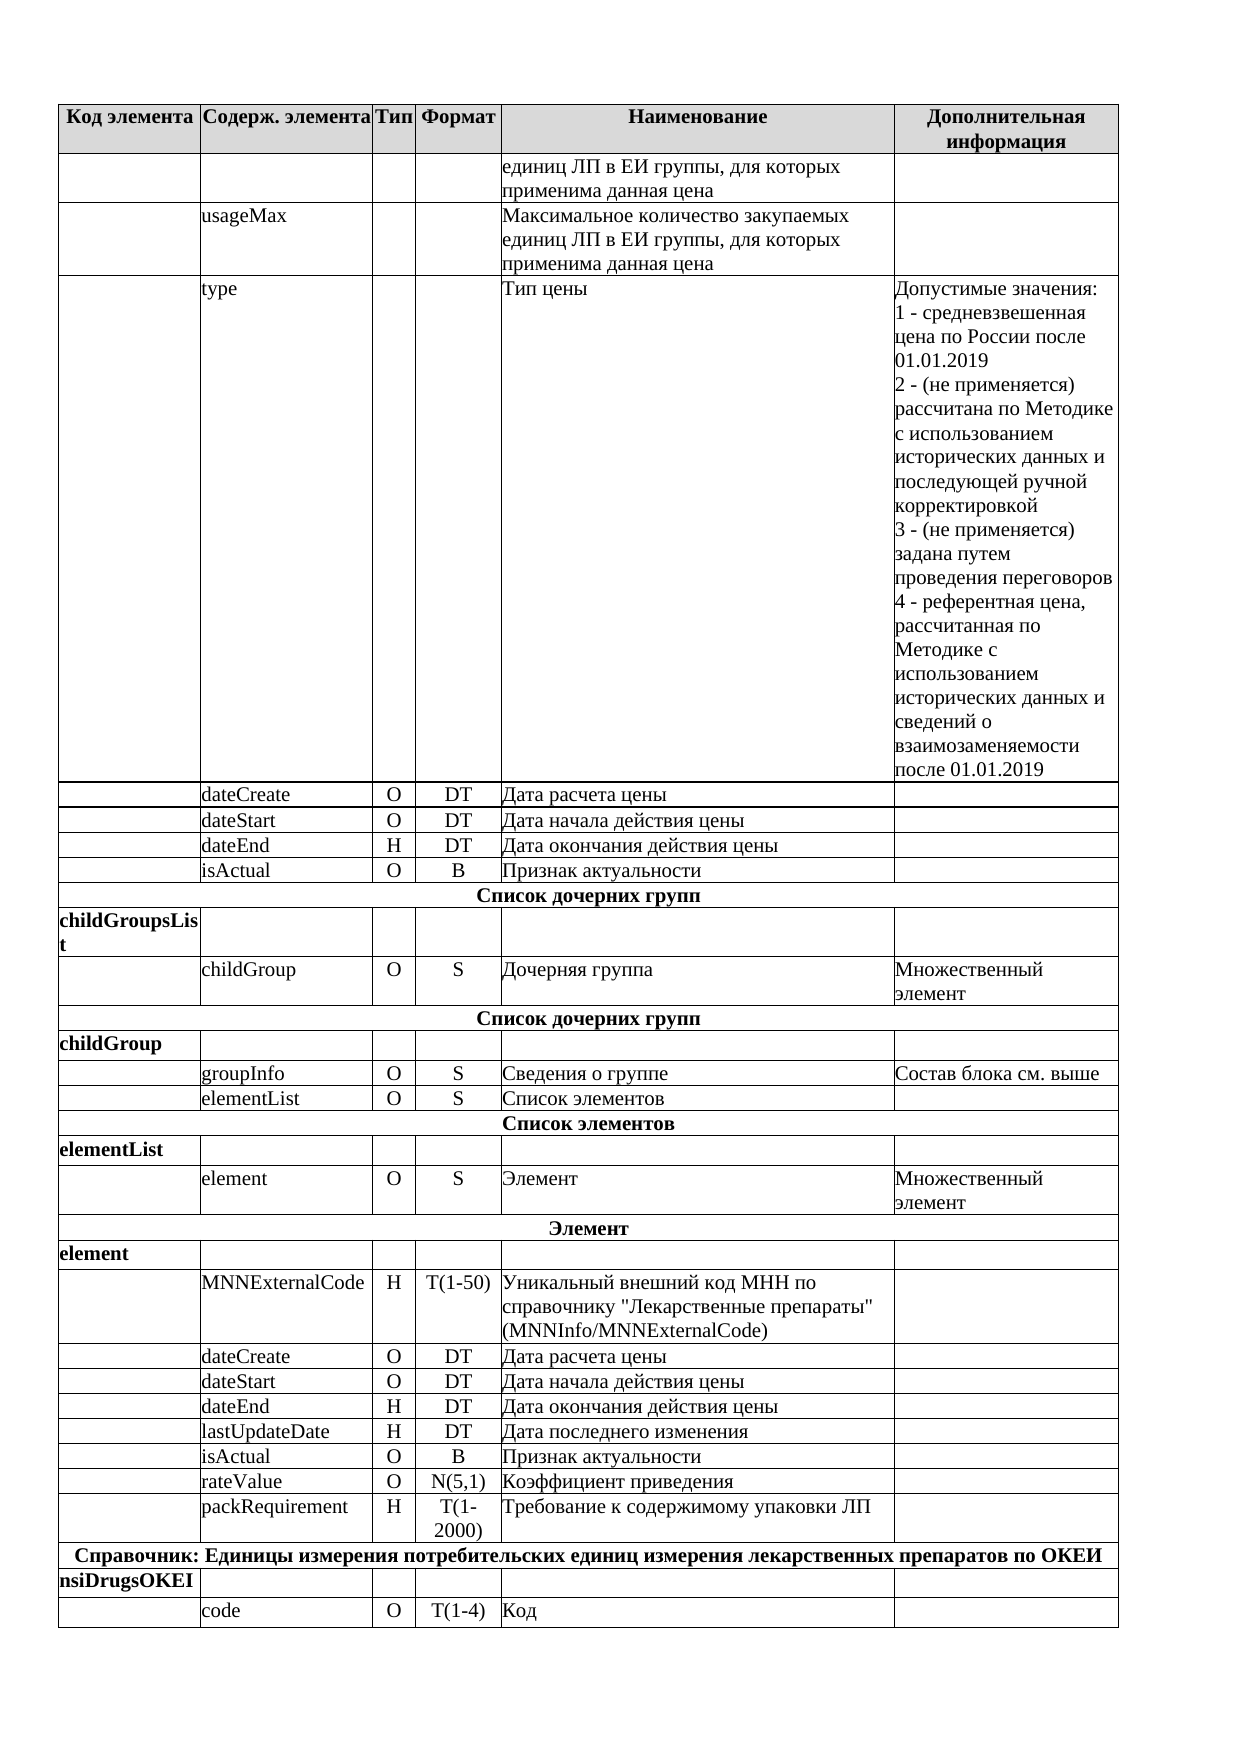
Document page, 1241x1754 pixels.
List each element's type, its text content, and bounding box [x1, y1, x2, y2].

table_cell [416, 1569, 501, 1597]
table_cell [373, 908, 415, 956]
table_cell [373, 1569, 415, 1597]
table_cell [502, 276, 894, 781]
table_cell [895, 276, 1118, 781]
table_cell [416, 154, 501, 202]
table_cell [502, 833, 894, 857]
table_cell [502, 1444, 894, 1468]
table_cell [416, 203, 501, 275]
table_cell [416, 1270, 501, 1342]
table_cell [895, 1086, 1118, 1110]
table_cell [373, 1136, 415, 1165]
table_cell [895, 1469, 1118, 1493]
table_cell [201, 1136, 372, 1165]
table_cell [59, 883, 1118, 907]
table_header Наименование [502, 105, 894, 153]
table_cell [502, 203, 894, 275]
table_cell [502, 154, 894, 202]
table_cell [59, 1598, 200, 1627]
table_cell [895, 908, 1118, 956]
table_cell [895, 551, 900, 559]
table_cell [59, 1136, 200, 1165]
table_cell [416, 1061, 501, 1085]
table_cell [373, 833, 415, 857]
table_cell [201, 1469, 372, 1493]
table_header Формат [416, 105, 501, 153]
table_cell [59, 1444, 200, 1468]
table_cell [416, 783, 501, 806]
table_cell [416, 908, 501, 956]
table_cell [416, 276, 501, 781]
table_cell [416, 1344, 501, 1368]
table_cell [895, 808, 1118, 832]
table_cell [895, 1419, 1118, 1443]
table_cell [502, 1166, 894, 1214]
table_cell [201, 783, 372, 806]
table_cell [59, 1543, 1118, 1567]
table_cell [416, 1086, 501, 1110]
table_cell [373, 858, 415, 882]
table_header Дополнительная информация [895, 105, 1118, 153]
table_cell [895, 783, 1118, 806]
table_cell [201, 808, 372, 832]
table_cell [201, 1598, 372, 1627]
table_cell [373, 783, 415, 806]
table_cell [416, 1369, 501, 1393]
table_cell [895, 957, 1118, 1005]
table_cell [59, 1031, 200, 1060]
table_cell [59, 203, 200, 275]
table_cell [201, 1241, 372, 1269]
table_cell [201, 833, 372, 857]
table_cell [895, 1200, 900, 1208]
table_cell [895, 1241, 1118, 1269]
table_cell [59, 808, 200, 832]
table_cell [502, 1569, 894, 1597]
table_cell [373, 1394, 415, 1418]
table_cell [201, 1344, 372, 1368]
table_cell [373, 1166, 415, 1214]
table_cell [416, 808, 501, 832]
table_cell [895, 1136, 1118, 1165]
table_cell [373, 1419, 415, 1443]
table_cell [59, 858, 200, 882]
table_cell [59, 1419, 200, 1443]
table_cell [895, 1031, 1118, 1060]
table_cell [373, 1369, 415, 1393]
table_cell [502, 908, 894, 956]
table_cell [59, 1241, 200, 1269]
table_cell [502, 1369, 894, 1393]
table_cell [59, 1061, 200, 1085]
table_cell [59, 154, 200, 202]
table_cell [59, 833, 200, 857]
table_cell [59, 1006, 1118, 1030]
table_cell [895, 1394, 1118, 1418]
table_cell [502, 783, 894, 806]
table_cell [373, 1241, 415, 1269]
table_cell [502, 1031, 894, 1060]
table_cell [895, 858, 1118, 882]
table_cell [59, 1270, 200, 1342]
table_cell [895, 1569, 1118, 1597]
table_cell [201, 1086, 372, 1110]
table_header Код элемента [59, 105, 200, 153]
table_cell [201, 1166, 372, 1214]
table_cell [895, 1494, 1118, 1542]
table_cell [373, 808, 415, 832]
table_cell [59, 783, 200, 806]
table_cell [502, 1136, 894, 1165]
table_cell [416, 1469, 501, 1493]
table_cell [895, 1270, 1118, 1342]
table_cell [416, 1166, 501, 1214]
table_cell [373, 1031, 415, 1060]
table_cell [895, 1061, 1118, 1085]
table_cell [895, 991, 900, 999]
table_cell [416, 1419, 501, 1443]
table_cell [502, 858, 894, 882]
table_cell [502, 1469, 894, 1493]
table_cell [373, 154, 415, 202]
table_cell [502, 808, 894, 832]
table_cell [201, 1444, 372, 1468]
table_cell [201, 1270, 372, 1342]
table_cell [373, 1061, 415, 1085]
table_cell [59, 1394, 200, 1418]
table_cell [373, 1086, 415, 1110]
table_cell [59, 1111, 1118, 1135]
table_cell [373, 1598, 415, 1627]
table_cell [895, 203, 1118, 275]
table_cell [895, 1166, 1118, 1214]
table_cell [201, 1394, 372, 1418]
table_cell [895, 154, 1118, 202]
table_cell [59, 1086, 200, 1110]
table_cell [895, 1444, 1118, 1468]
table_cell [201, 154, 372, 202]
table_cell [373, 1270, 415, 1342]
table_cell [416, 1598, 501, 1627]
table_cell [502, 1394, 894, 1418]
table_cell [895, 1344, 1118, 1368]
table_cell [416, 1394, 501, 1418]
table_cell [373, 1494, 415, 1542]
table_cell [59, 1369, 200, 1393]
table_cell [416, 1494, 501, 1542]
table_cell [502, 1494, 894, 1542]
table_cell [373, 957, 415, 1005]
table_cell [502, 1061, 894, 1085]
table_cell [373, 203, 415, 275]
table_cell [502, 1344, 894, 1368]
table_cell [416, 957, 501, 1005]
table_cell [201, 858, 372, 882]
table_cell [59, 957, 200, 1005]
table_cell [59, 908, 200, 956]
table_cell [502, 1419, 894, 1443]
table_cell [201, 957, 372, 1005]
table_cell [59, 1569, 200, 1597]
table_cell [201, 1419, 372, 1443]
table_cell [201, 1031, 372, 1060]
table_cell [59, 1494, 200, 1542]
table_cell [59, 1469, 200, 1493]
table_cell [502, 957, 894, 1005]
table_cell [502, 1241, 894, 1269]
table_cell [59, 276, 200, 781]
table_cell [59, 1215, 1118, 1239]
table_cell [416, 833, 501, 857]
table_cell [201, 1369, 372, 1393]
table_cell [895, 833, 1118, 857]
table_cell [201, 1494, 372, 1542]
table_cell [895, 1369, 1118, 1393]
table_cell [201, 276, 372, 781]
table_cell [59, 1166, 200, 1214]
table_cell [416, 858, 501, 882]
table_header Тип [373, 105, 415, 153]
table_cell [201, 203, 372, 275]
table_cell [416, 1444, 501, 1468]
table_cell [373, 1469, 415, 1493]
table_header Содерж. элемента [201, 105, 372, 153]
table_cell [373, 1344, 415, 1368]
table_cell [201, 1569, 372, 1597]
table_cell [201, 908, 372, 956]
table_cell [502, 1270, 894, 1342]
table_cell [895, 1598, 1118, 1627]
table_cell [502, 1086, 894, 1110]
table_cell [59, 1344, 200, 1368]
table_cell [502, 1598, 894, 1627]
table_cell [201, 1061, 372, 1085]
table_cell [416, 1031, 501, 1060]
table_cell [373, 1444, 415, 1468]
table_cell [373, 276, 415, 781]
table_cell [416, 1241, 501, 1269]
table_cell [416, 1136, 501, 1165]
